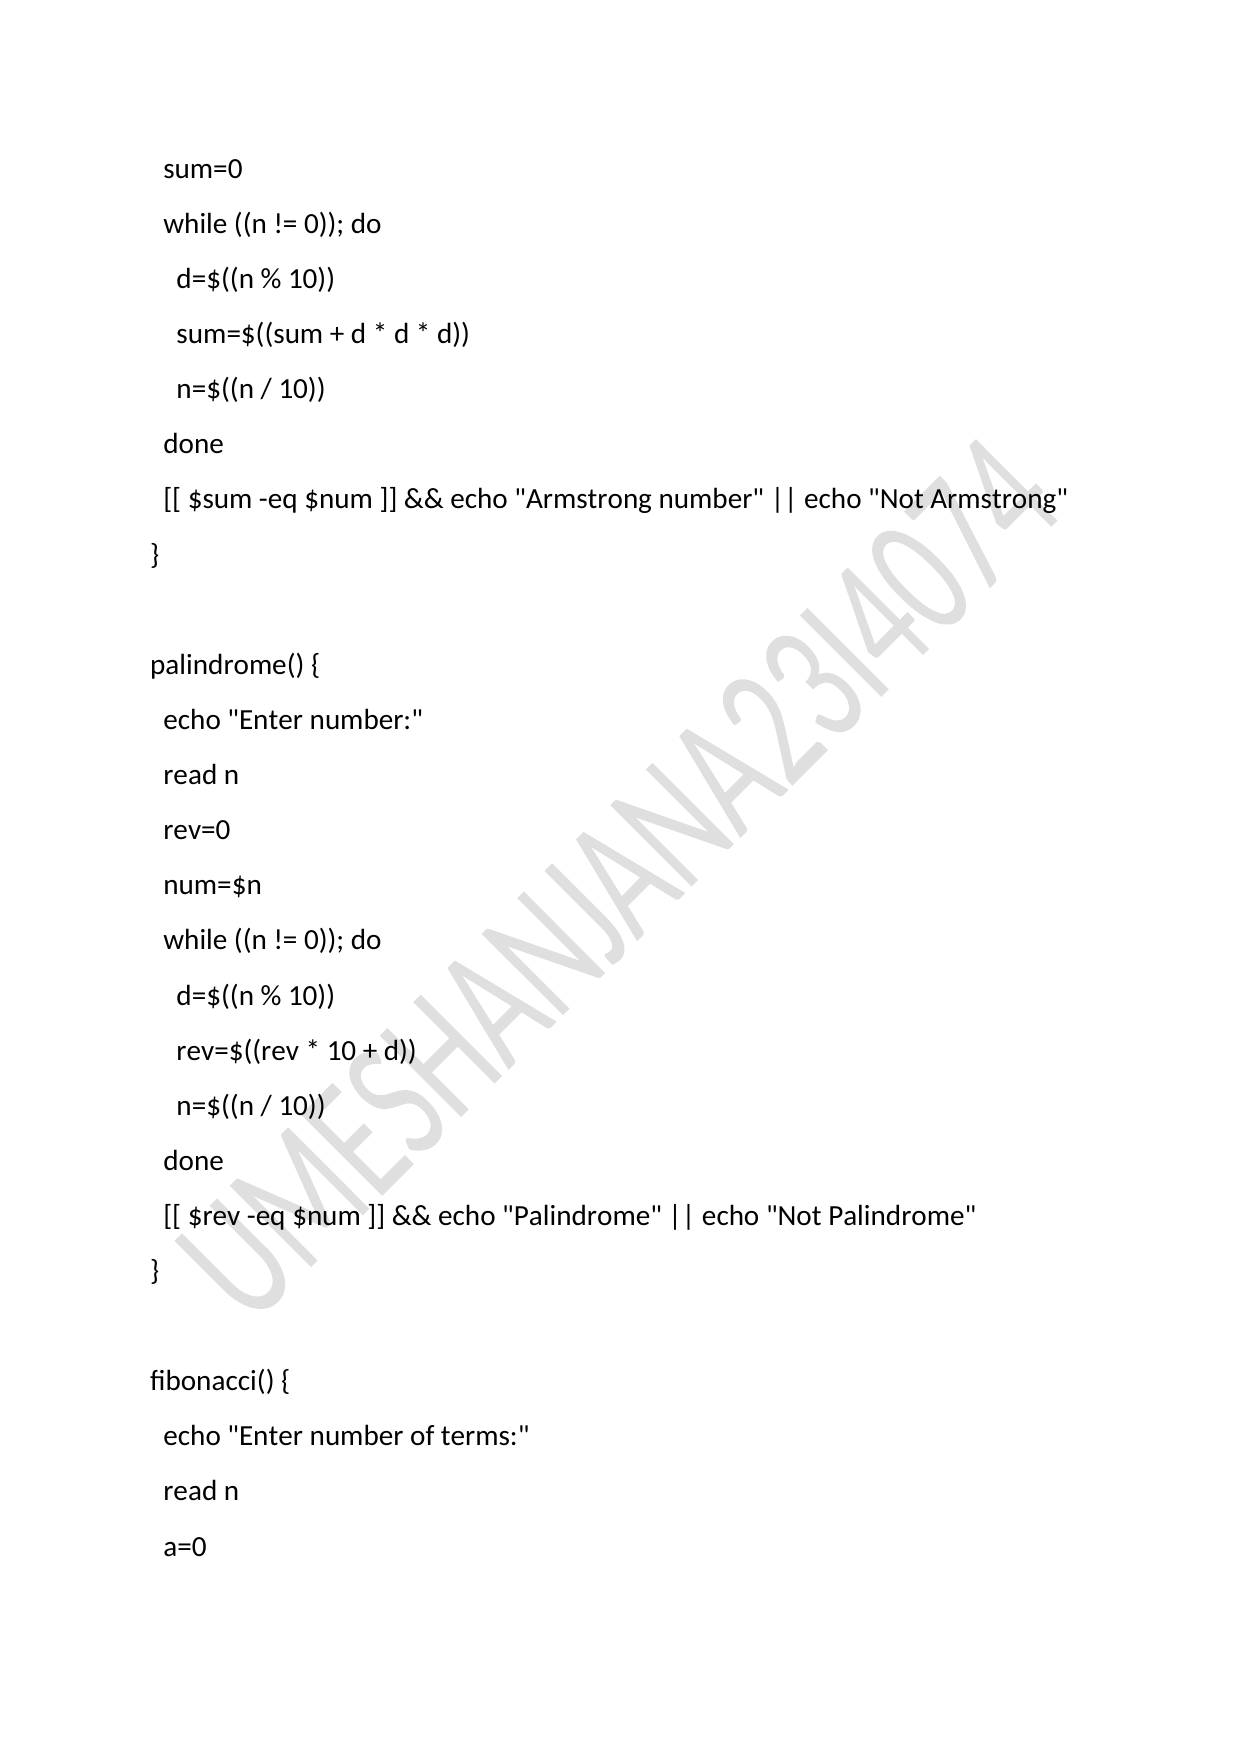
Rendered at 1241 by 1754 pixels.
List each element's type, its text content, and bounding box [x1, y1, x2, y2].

text sum=$((sum + d * d * d)) [150, 315, 1090, 351]
text d=$((n % 10)) [150, 260, 1090, 296]
text echo "Enter number of terms:" [150, 1417, 1090, 1453]
text done [150, 426, 1090, 461]
text fibonacci() { [150, 1362, 1090, 1398]
text read n [150, 1472, 1090, 1508]
text } [150, 1252, 1090, 1288]
text num=$n [150, 866, 1090, 902]
text read n [150, 756, 1090, 792]
text while ((n != 0)); do [150, 205, 1090, 241]
text rev=0 [150, 811, 1090, 847]
text n=$((n / 10)) [150, 370, 1090, 406]
text [[ $rev -eq $num ]] && echo "Palindrome" || echo "Not Palindrome" [150, 1197, 1090, 1233]
text sum=0 [150, 150, 1090, 186]
text } [150, 536, 1090, 571]
text a=0 [150, 1528, 1090, 1563]
text [[ $sum -eq $num ]] && echo "Armstrong number" || echo "Not Armstrong" [150, 481, 1090, 516]
text rev=$((rev * 10 + d)) [150, 1032, 1090, 1067]
text echo "Enter number:" [150, 701, 1090, 737]
text n=$((n / 10)) [150, 1087, 1090, 1122]
text d=$((n % 10)) [150, 977, 1090, 1012]
text done [150, 1142, 1090, 1177]
text palindrome() { [150, 646, 1090, 682]
text while ((n != 0)); do [150, 921, 1090, 957]
